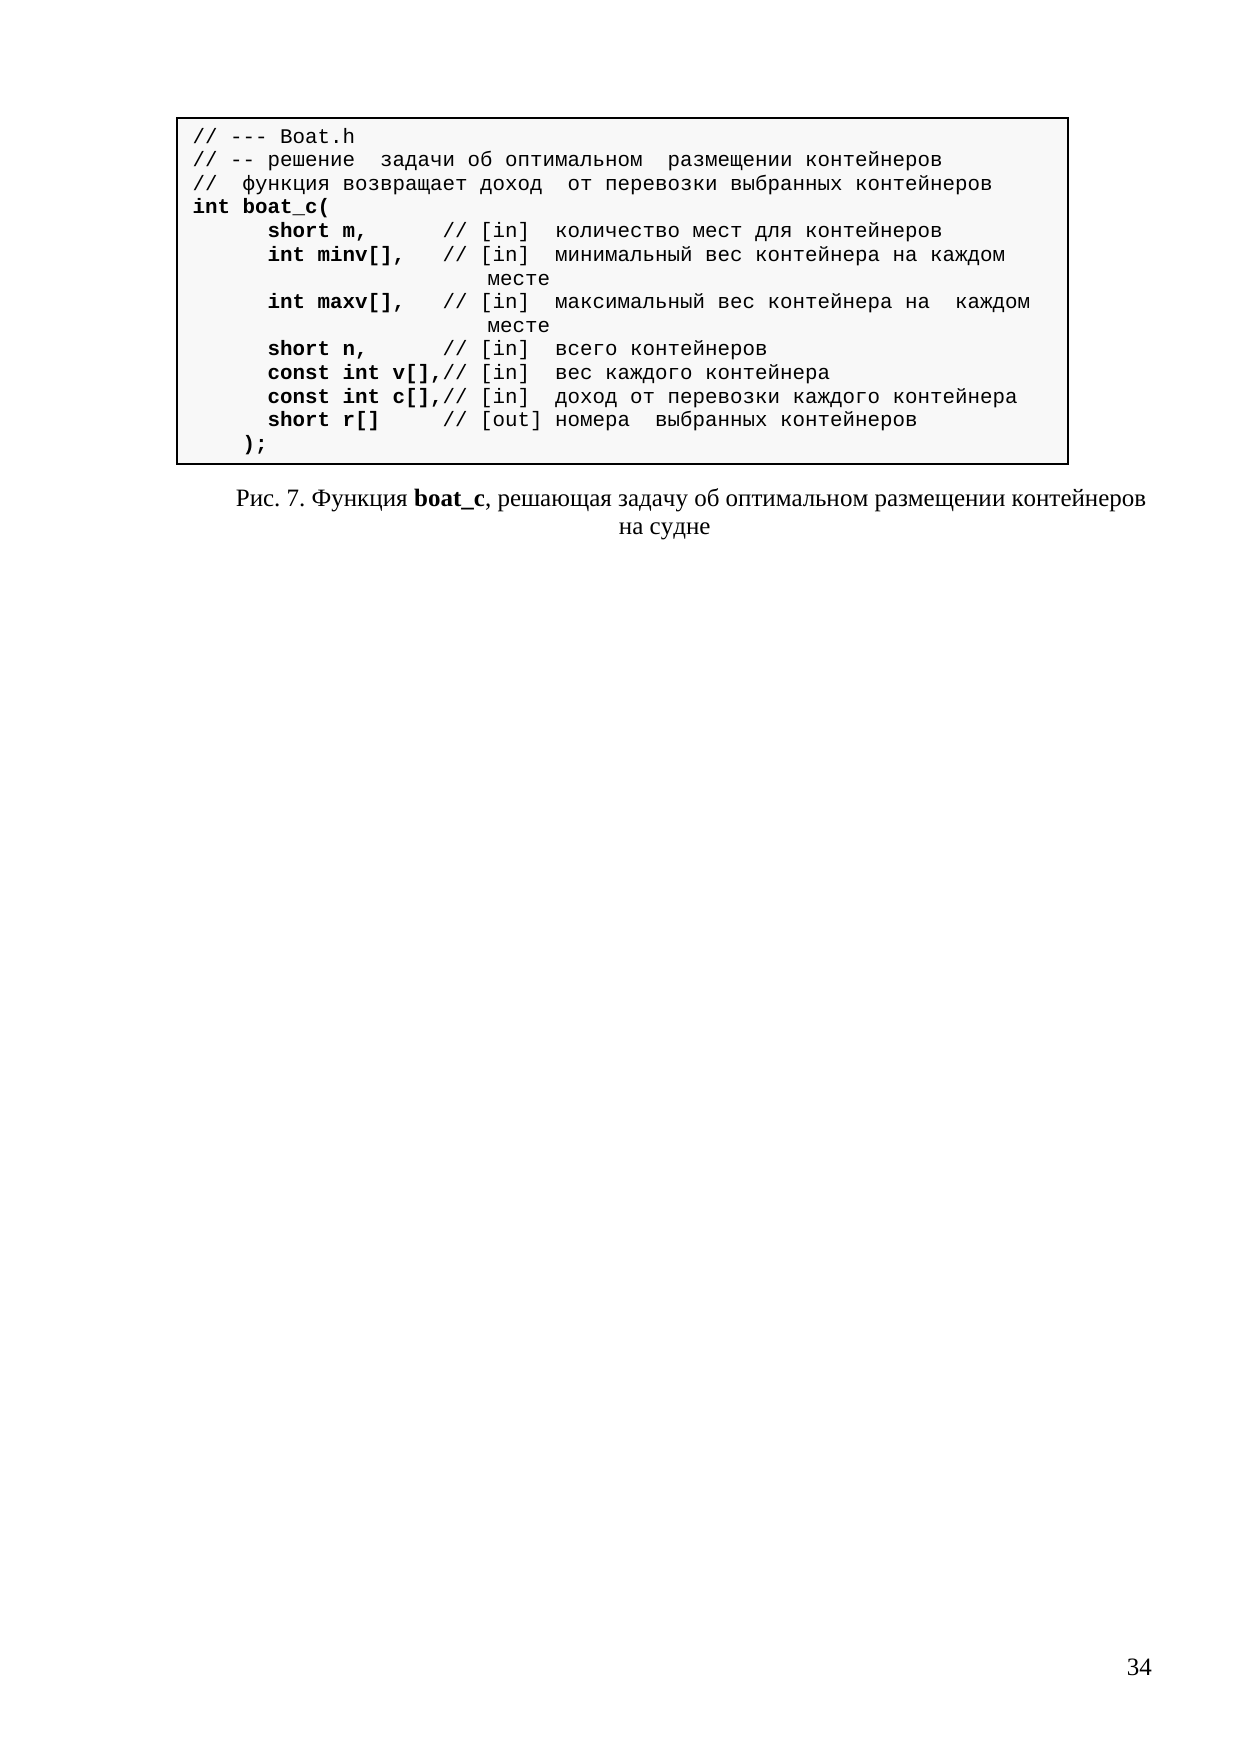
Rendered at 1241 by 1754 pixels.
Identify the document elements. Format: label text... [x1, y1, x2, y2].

text Рис. 7. Функция boat_c, решающая задачу об оптимальном размещении контейнеров на судне [177, 483, 1152, 540]
